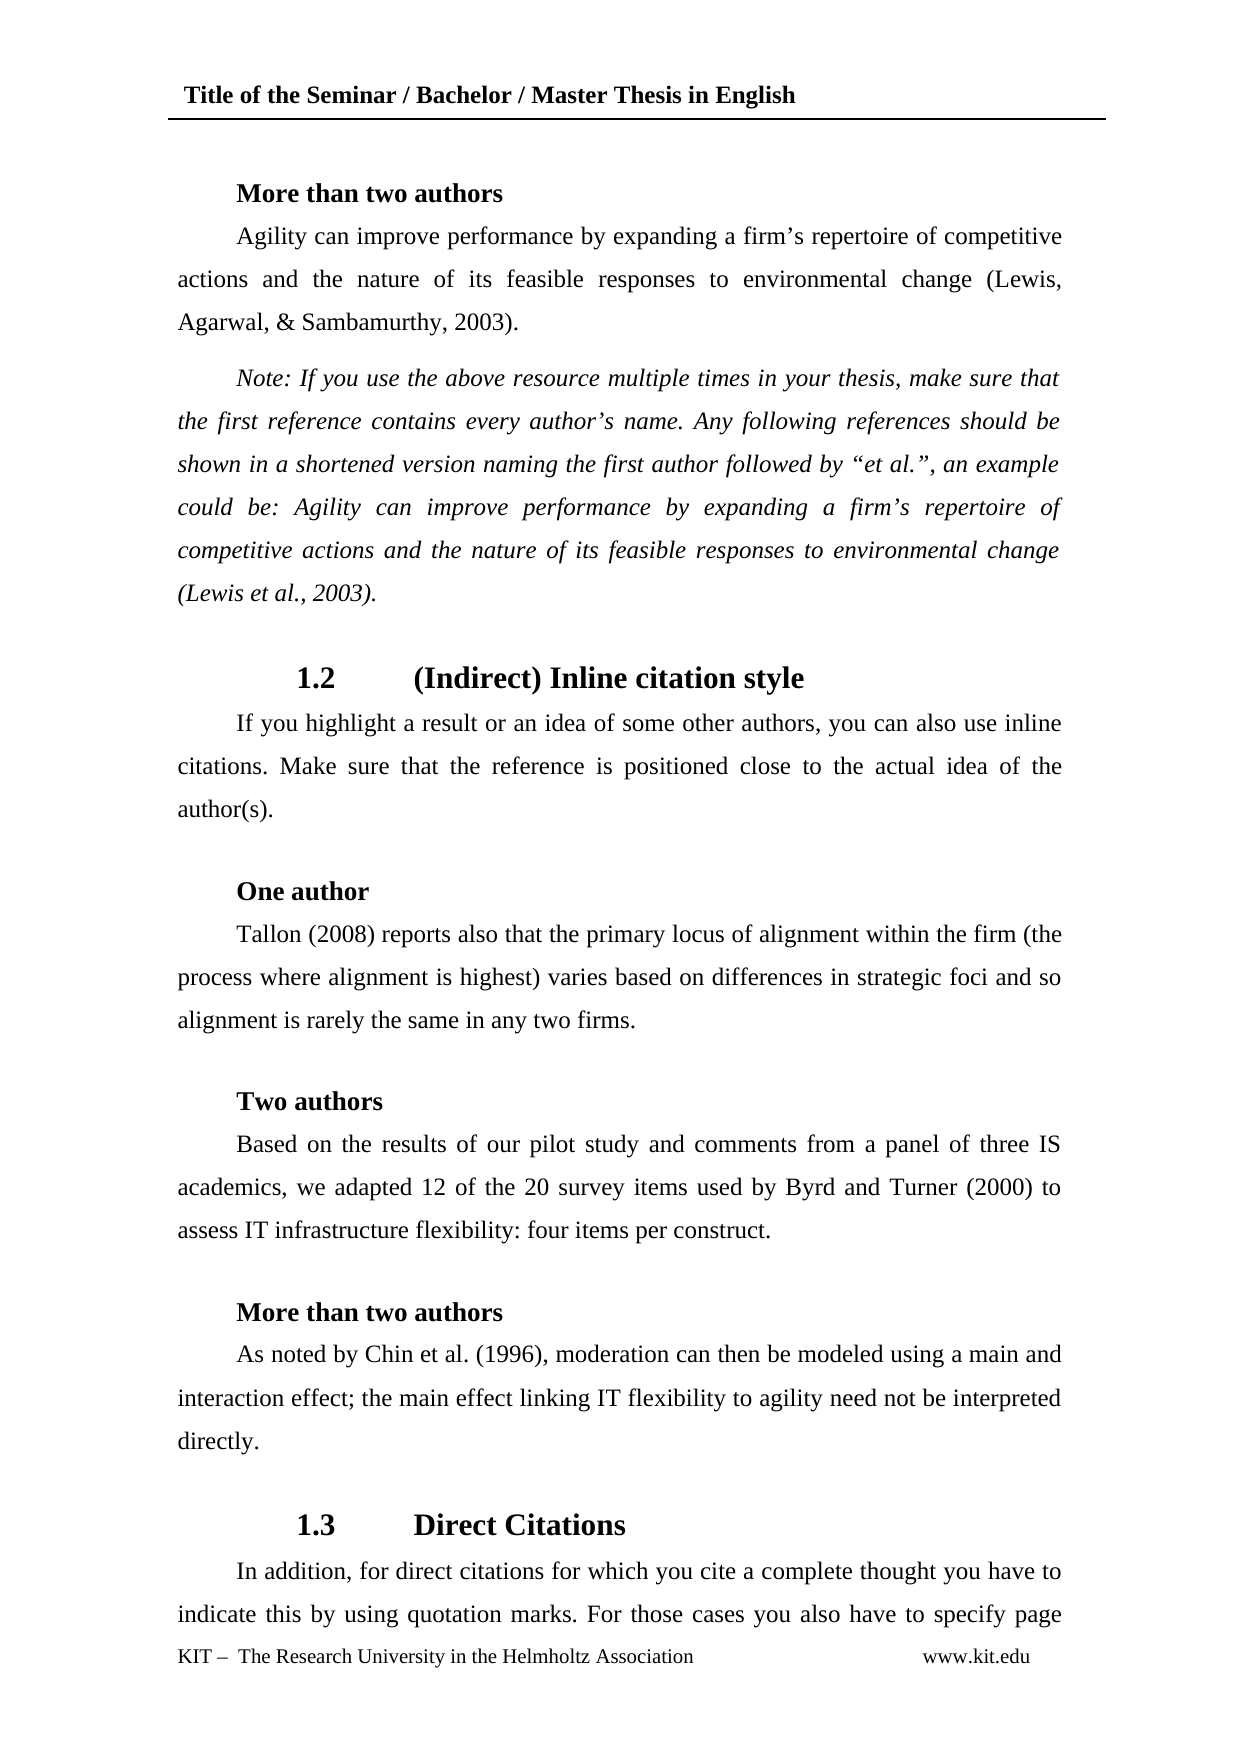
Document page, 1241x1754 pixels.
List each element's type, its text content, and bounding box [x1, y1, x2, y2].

subtitle Direct Citations [237, 1506, 1063, 1542]
subtitle One author [236, 875, 1063, 906]
text If you highlight a result or an idea of some other authors, you can also use inline citations. Make sure that the reference is positioned close to the actual idea of the author(s). [177, 708, 1063, 823]
text Tallon (2008) reports also that the primary locus of alignment within the firm (the process where alignment is highest) varies based on differences in strategic foci and so alignment is rarely the same in any two firms. [177, 919, 1063, 1034]
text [177, 1556, 1063, 1628]
subtitle Two authors [236, 1086, 1063, 1117]
text Agility can improve performance by expanding a firm’s repertoire of competitive actions and the nature of its feasible responses to environmental change (Lewis, Agarwal, & Sambamurthy, 2003). [177, 221, 1063, 336]
text Note: If you use the above resource multiple times in your thesis, make sure that the first reference contains every author’s name. Any following references should be shown in a shortened version naming the first author followed by “et al.”, an example could be: Agility can improve performance by expanding a firm’s repertoire of competitive actions and the nature of its feasible responses to environmental change (Lewis et al., 2003). [177, 363, 1063, 607]
text Based on the results of our pilot study and comments from a panel of three IS academics, we adapted 12 of the 20 survey items used by Byrd and Turner (2000) to assess IT infrastructure flexibility: four items per construct. [177, 1129, 1063, 1244]
text As noted by Chin et al. (1996), moderation can then be modeled using a main and interaction effect; the main effect linking IT flexibility to agility need not be interpreted directly. [177, 1339, 1063, 1454]
subtitle More than two authors [236, 1296, 1063, 1327]
subtitle More than two authors [236, 177, 1063, 208]
subtitle (Indirect) Inline citation style [237, 659, 1063, 695]
